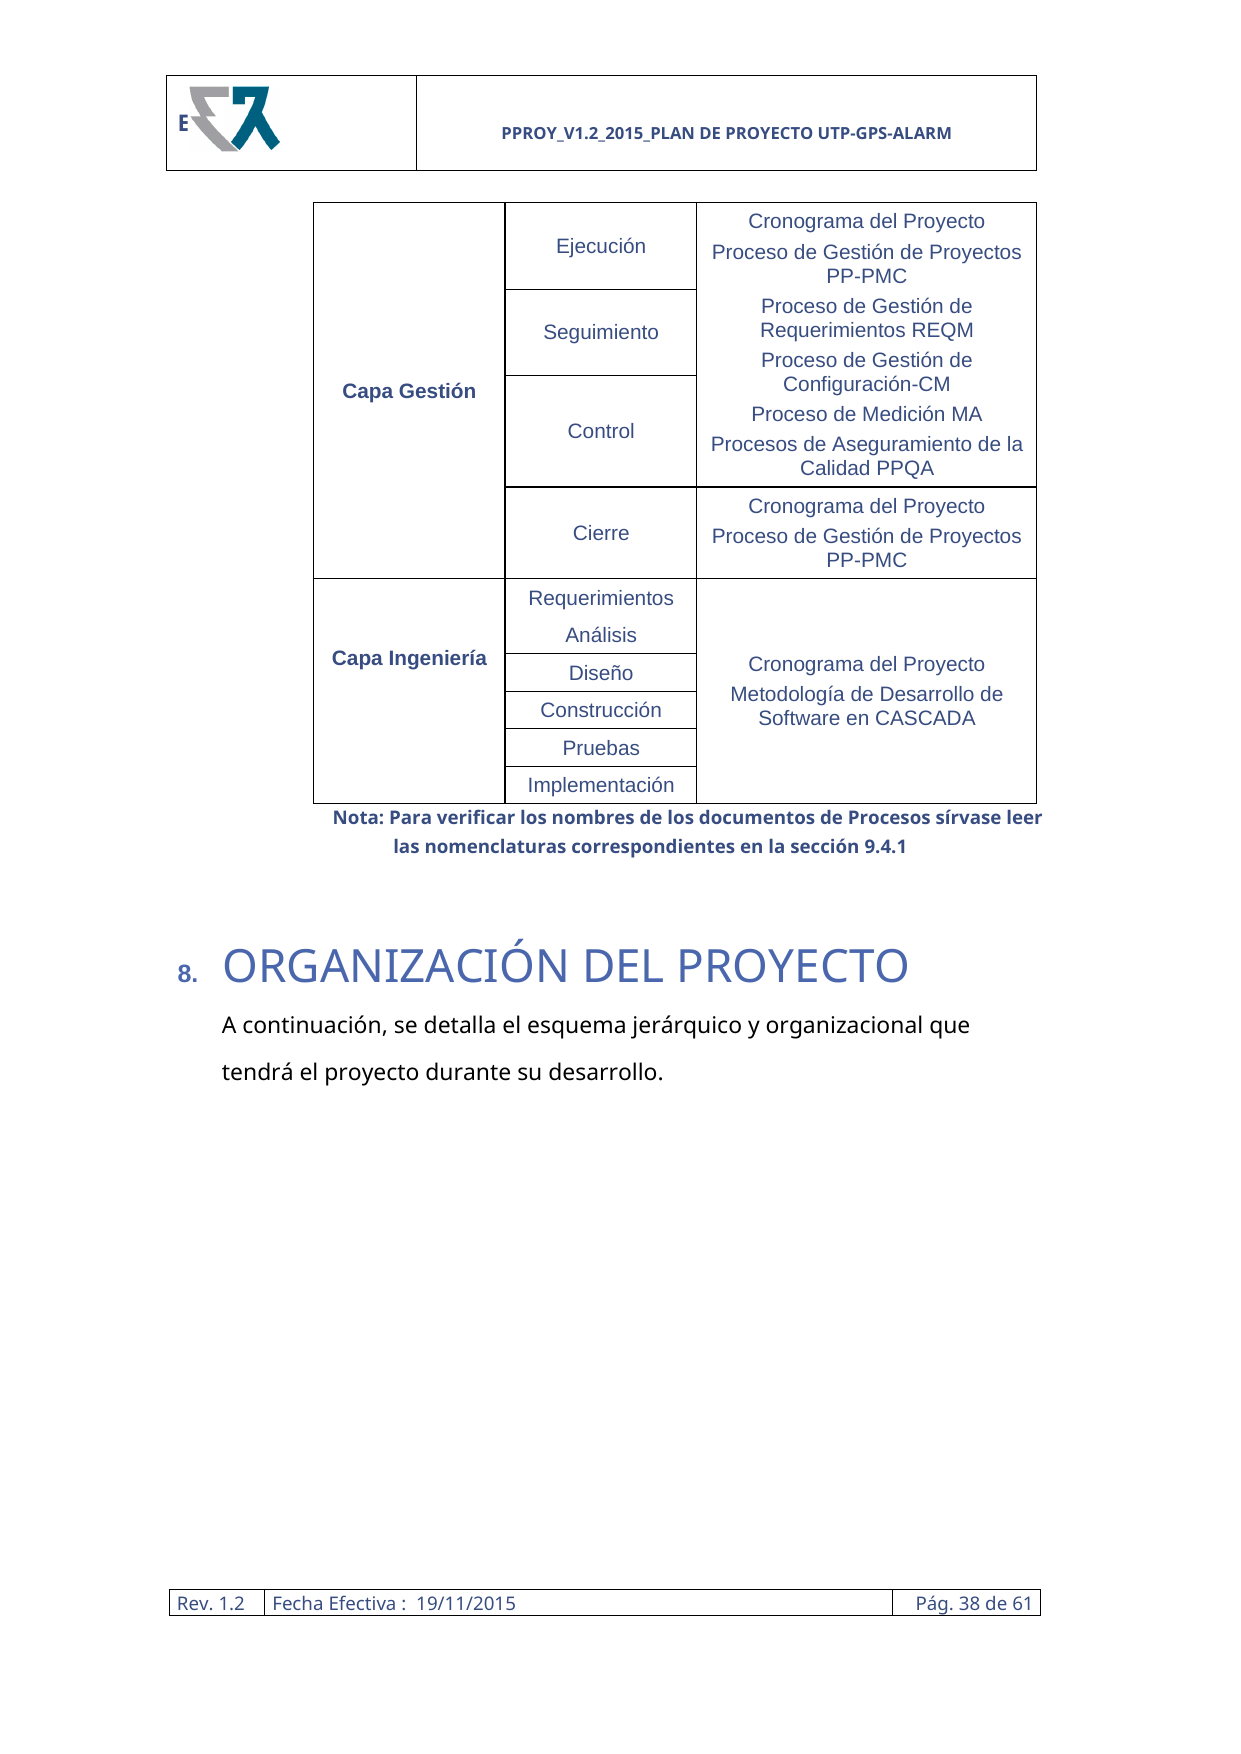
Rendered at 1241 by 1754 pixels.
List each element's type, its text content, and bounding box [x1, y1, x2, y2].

table_cell Cronograma del Proyecto Metodología de Desarrollo de Software en CASCADA [697, 579, 1036, 803]
table_cell Diseño [506, 654, 696, 691]
table_cell Pruebas [506, 729, 696, 766]
table_cell Construcción [506, 692, 696, 728]
text A continuación, se detalla el esquema jerárquico y organizacional que tendrá el proyecto durante su desarrollo. [222, 1008, 1048, 1087]
text Nota: Para verificar los nombres de los documentos de Procesos sírvase leer las nomenclaturas correspondientes en la sección 9.4.1 [252, 804, 1048, 859]
picture [187, 85, 282, 153]
table_cell Requerimientos [506, 579, 696, 616]
table_cell Control [506, 376, 696, 486]
table_cell Ejecución [506, 203, 696, 288]
table_cell Capa Ingeniería [314, 579, 504, 803]
subtitle ORGANIZACIÓN DEL PROYECTO [177, 934, 1048, 996]
table_cell Cronograma del Proyecto Proceso de Gestión de Proyectos PP-PMC [697, 488, 1036, 578]
table_cell Capa Gestión [314, 203, 504, 578]
table_cell Análisis [506, 616, 696, 653]
table_cell Cierre [506, 488, 696, 578]
table_cell Implementación [506, 767, 696, 803]
table_cell Seguimiento [506, 290, 696, 375]
table_cell Cronograma del Proyecto Proceso de Gestión de Proyectos PP-PMC Proceso de Gestión de Requerimientos REQM Proceso de Gestión de Configuración-CM Proceso de Medición MA Procesos de Aseguramiento de la Calidad PPQA [697, 203, 1036, 486]
